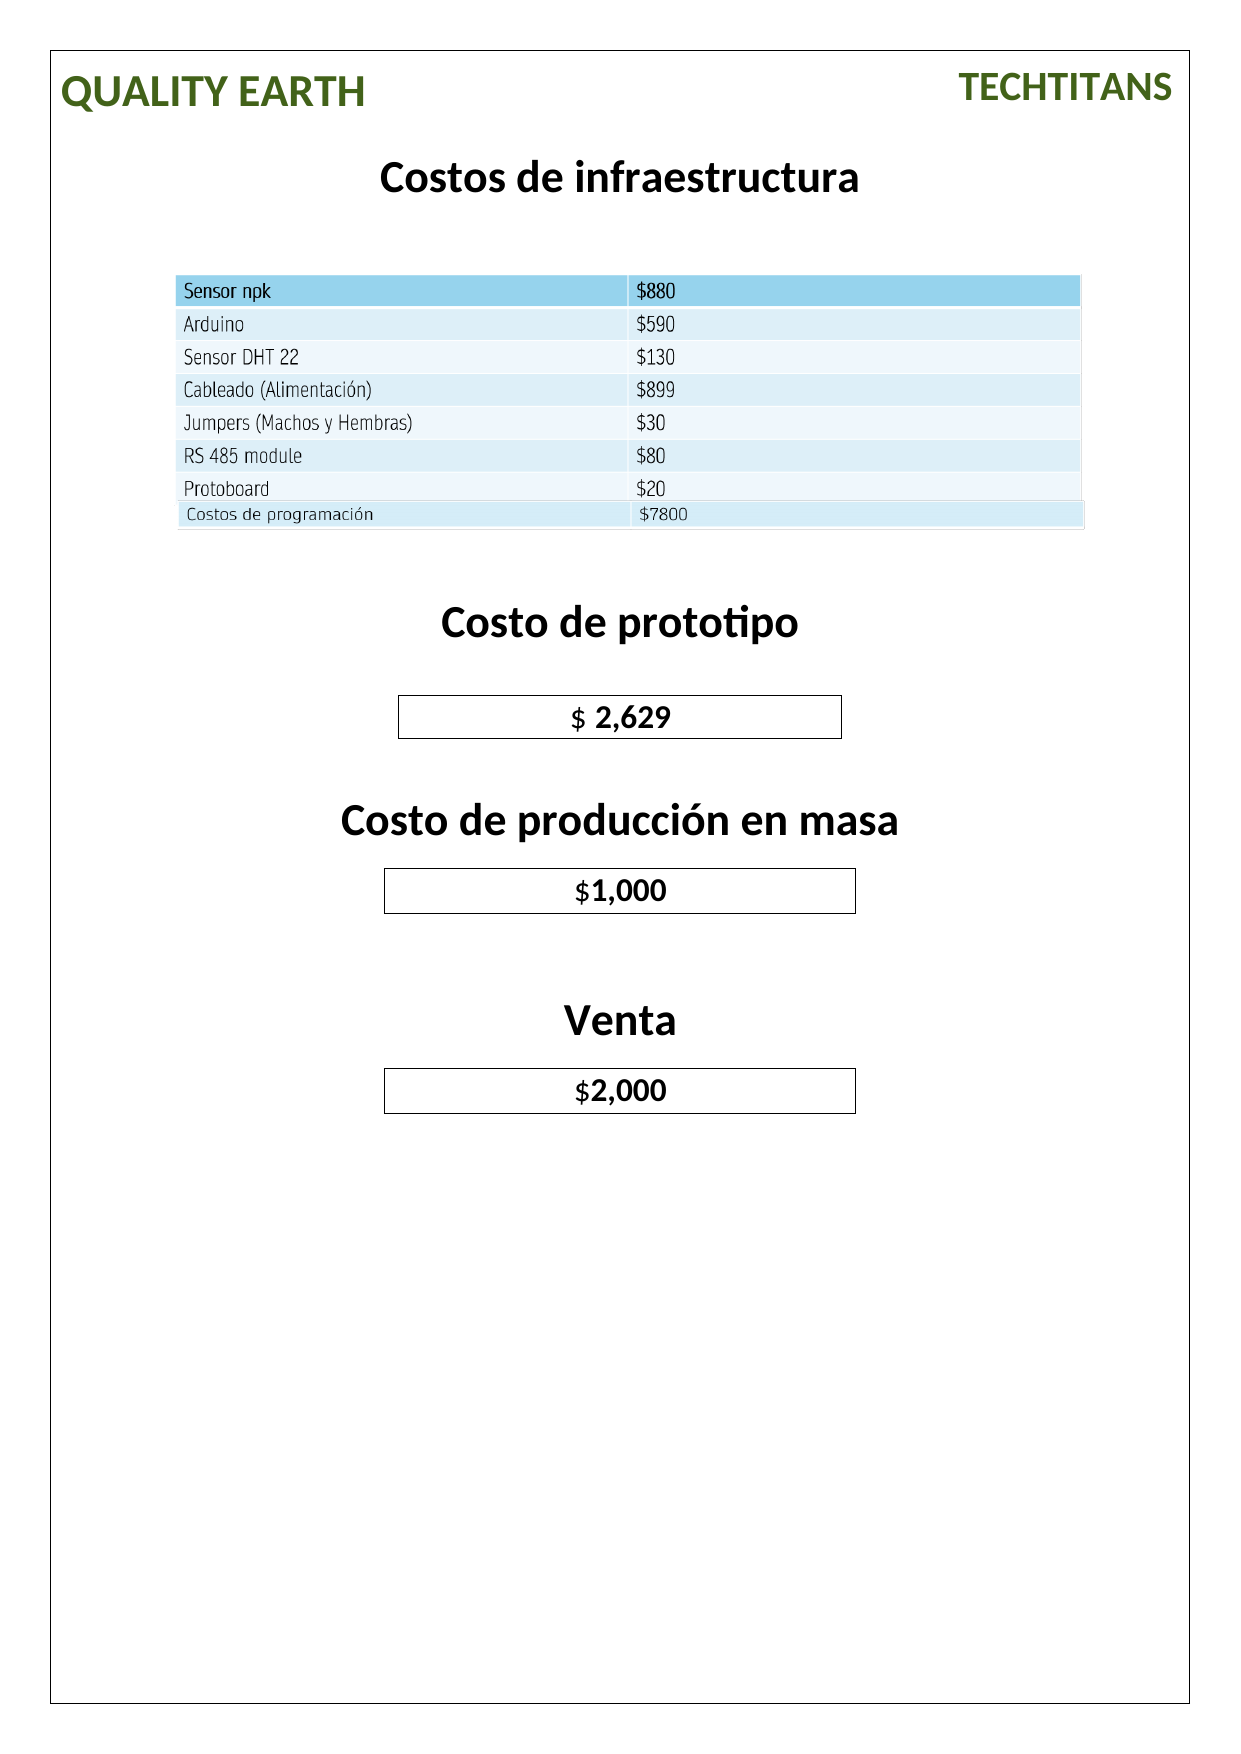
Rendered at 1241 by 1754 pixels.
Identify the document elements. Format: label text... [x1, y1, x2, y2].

table_header $1,000 [385, 869, 855, 913]
picture [174, 272, 1085, 534]
text Venta [177, 991, 1063, 1047]
table_header $2,000 [385, 1069, 855, 1113]
text Costos de infraestructura [177, 148, 1063, 203]
text Costo de producción en masa [177, 791, 1063, 847]
text Costo de prototipo [177, 593, 1063, 649]
table_header $ 2,629 [399, 696, 841, 738]
